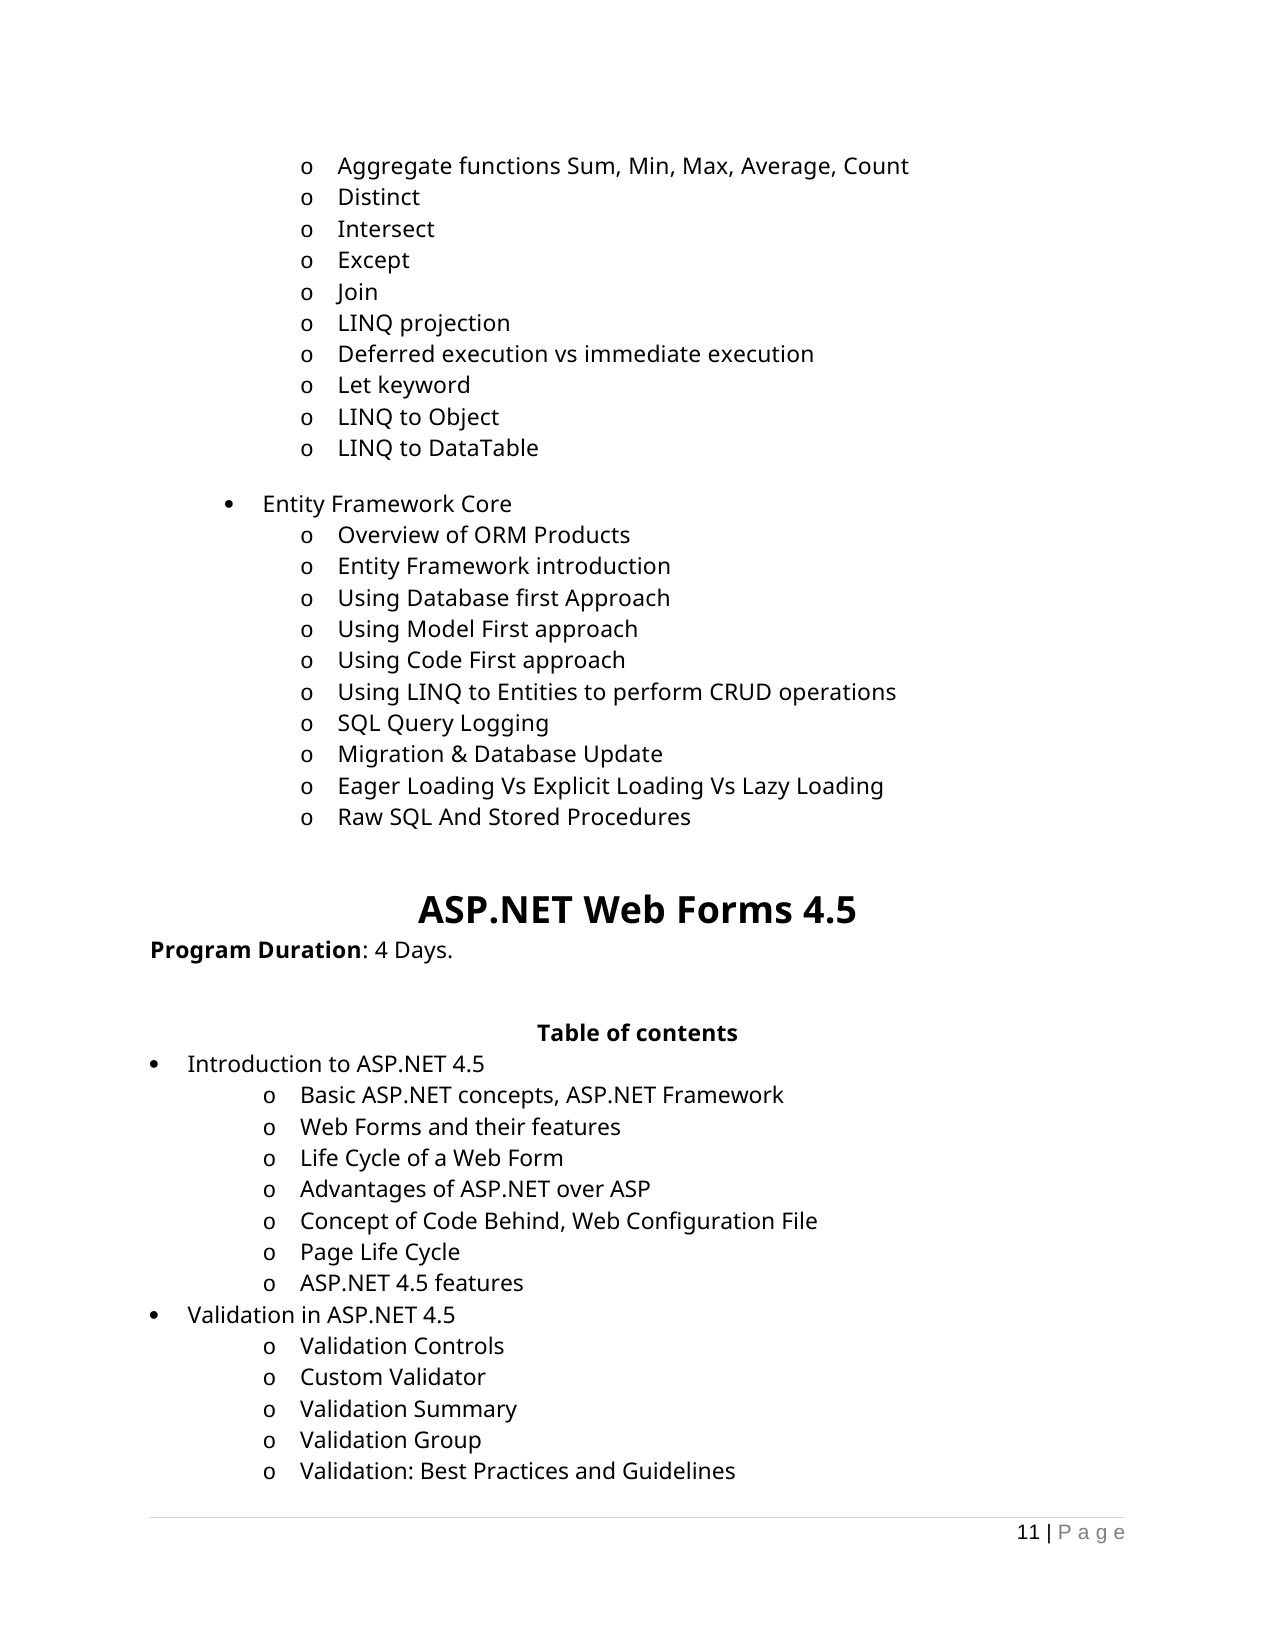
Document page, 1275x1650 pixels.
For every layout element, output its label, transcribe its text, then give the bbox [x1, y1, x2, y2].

list LINQ to Object [300, 401, 1125, 432]
list SQL Query Logging [300, 707, 1125, 738]
list Introduction to ASP.NET 4.5 [150, 1048, 1125, 1079]
list Advantages of ASP.NET over ASP [262, 1173, 1125, 1204]
list Join [300, 275, 1125, 307]
list Raw SQL And Stored Procedures [300, 801, 1125, 832]
text ASP.NET Web Forms 4.5 [150, 883, 1125, 934]
list Basic ASP.NET concepts, ASP.NET Framework [262, 1079, 1125, 1111]
list LINQ to DataTable [300, 432, 1125, 463]
list Validation in ASP.NET 4.5 [150, 1299, 1125, 1330]
list Validation Group [262, 1424, 1125, 1455]
list Concept of Code Behind, Web Configuration File [262, 1204, 1125, 1236]
list Validation Controls [262, 1330, 1125, 1361]
list Validation Summary [262, 1393, 1125, 1424]
list Life Cycle of a Web Form [262, 1142, 1125, 1173]
list Distinct [300, 181, 1125, 213]
list Intersect [300, 213, 1125, 244]
list Except [300, 244, 1125, 275]
list ASP.NET 4.5 features [262, 1267, 1125, 1299]
list Using Database first Approach [300, 581, 1125, 613]
list Eager Loading Vs Explicit Loading Vs Lazy Loading [300, 769, 1125, 801]
list Using Model First approach [300, 613, 1125, 644]
list Using LINQ to Entities to perform CRUD operations [300, 676, 1125, 707]
list Using Code First approach [300, 644, 1125, 676]
list Validation: Best Practices and Guidelines [262, 1455, 1125, 1487]
text Program Duration: 4 Days. [150, 934, 1125, 966]
list Web Forms and their features [262, 1111, 1125, 1142]
list Entity Framework introduction [300, 550, 1125, 581]
list Overview of ORM Products [300, 519, 1125, 550]
list Deferred execution vs immediate execution [300, 338, 1125, 369]
text Table of contents [150, 1017, 1125, 1048]
list Migration & Database Update [300, 738, 1125, 769]
list LINQ projection [300, 307, 1125, 338]
list Page Life Cycle [262, 1236, 1125, 1267]
list Aggregate functions Sum, Min, Max, Average, Count [300, 150, 1125, 181]
list Entity Framework Core [225, 487, 1125, 519]
list Custom Validator [262, 1361, 1125, 1393]
list Let keyword [300, 369, 1125, 401]
